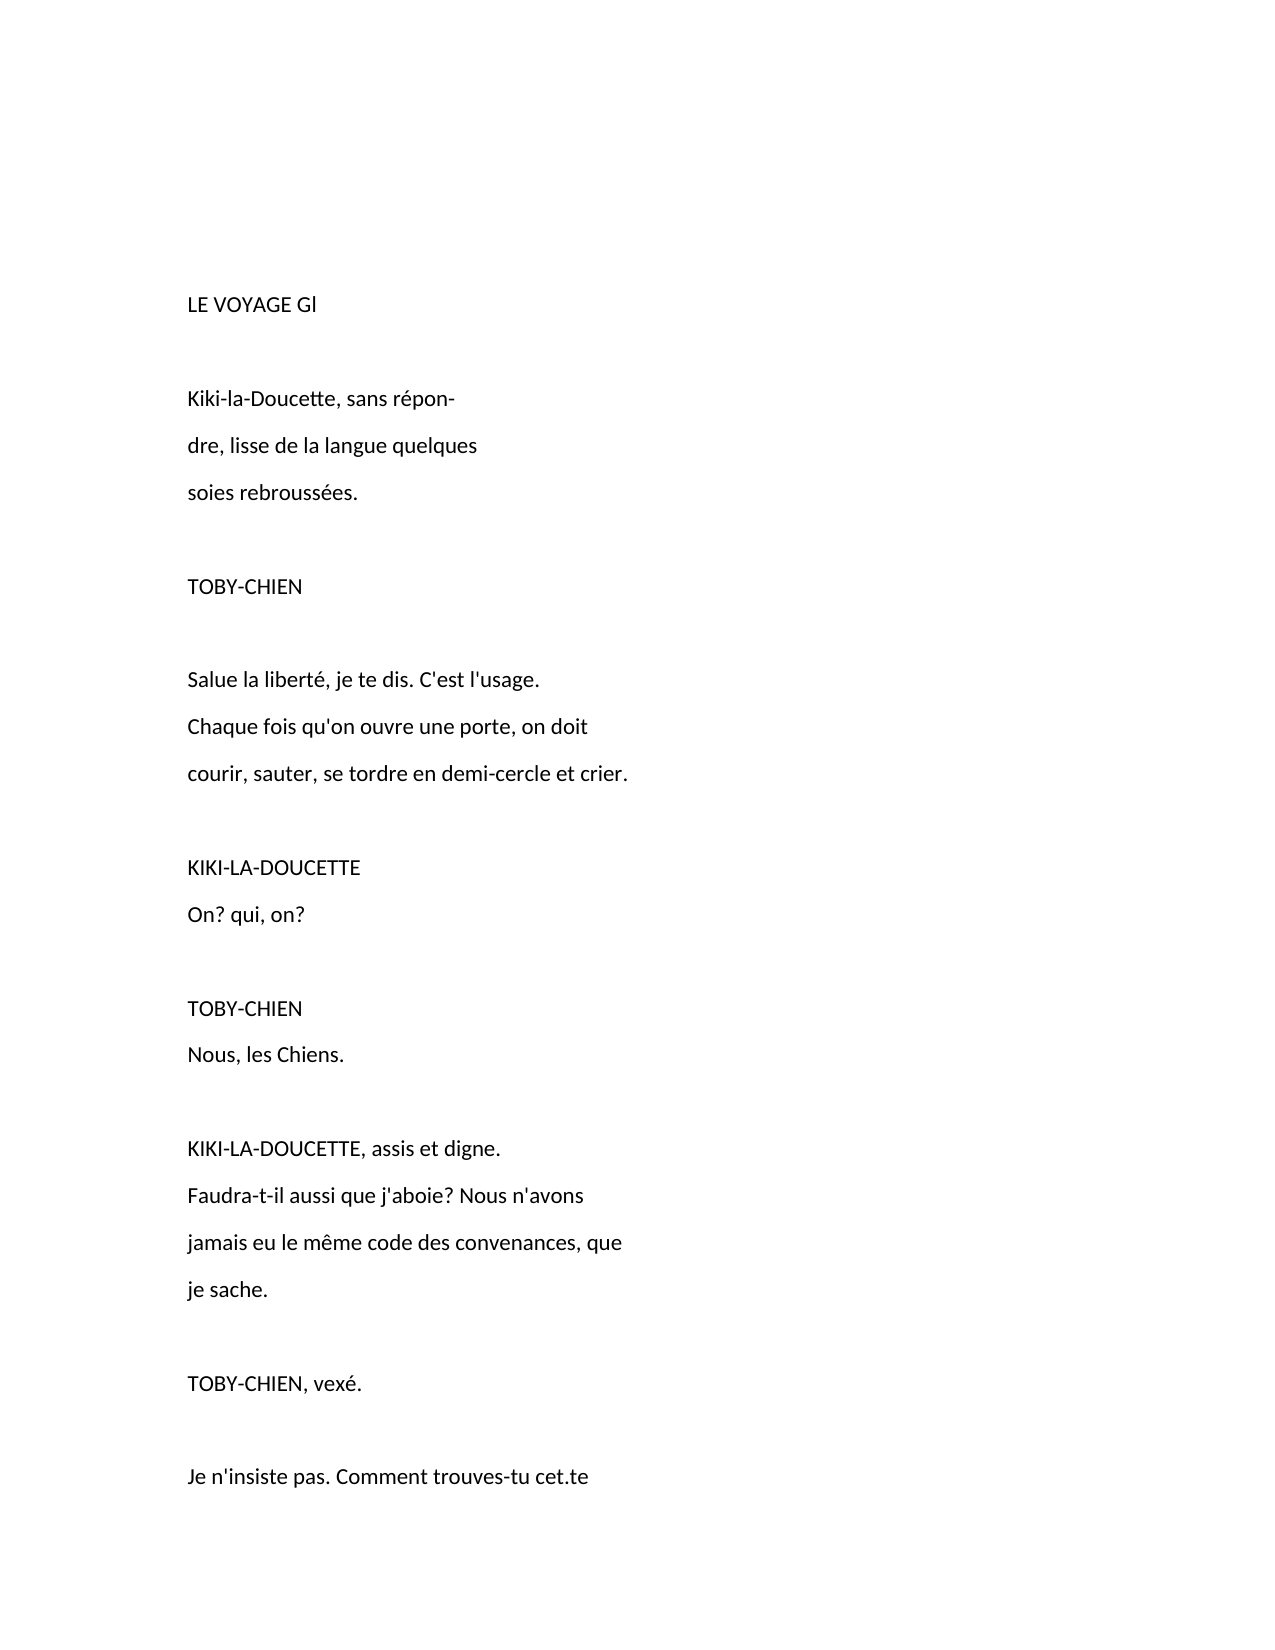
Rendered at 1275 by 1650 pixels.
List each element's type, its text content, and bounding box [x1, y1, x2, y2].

text Nous, les Chiens. [187, 1041, 1087, 1069]
text Faudra-t-il aussi que j'aboie? Nous n'avons [187, 1181, 1087, 1209]
text KIKI-LA-DOUCETTE, assis et digne. [187, 1134, 1087, 1162]
text Salue la liberté, je te dis. C'est l'usage. [187, 666, 1087, 694]
text LE VOYAGE Gl [187, 291, 1087, 319]
text KIKI-LA-DOUCETTE [187, 853, 1087, 881]
text TOBY-CHIEN, vexé. [187, 1369, 1087, 1397]
text soies rebroussées. [187, 478, 1087, 506]
text dre, lisse de la langue quelques [187, 431, 1087, 459]
text Chaque fois qu'on ouvre une porte, on doit [187, 712, 1087, 741]
text Kiki-la-Doucette, sans répon- [187, 384, 1087, 412]
text TOBY-CHIEN [187, 572, 1087, 600]
text On? qui, on? [187, 900, 1087, 928]
text jamais eu le même code des convenances, que [187, 1228, 1087, 1256]
text Je n'insiste pas. Comment trouves-tu cet.te [187, 1462, 1087, 1491]
text courir, sauter, se tordre en demi-cercle et crier. [187, 759, 1087, 787]
text TOBY-CHIEN [187, 994, 1087, 1022]
text je sache. [187, 1275, 1087, 1303]
